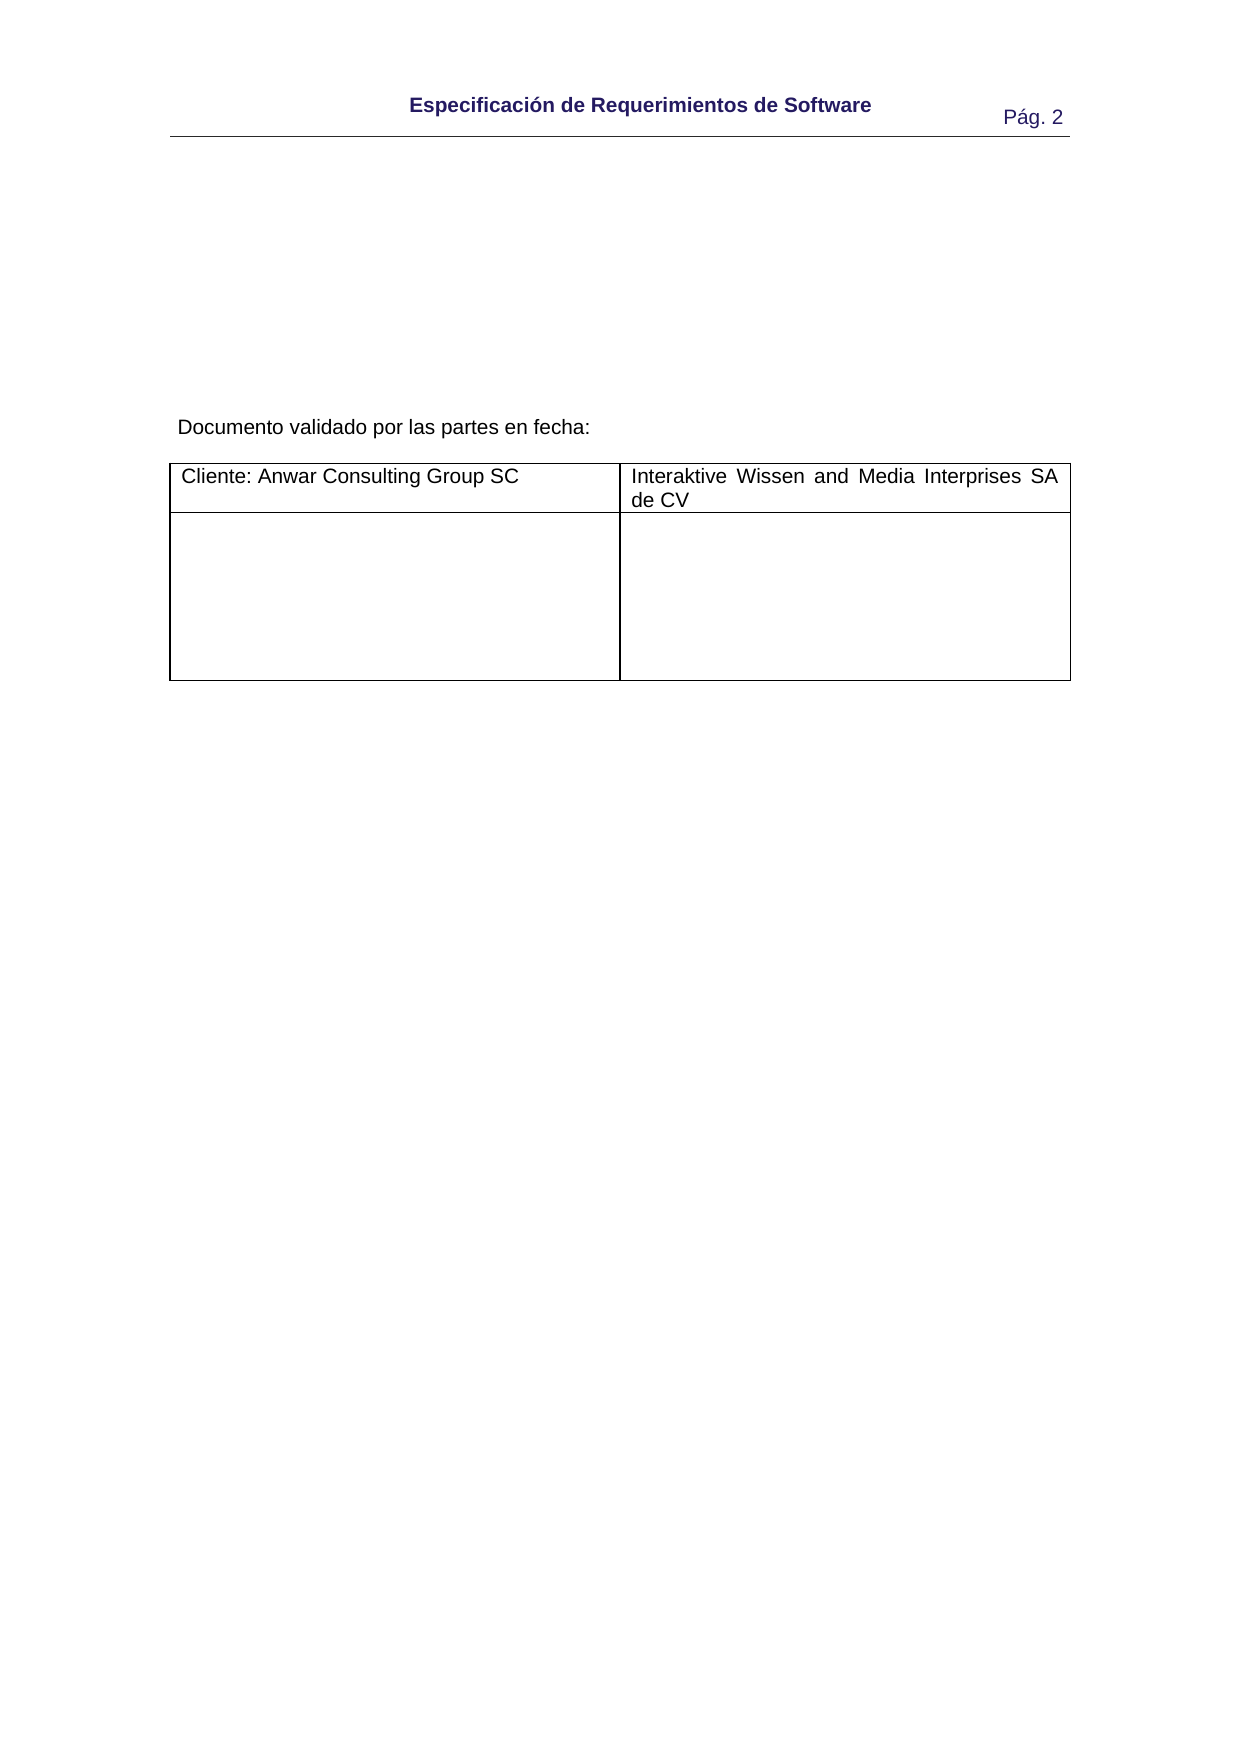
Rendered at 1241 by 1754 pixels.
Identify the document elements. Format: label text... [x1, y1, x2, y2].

table_header Cliente: Anwar Consulting Group SC [171, 464, 619, 512]
table_cell [621, 513, 1070, 680]
text Documento validado por las partes en fecha: [177, 415, 1063, 439]
table_header Interaktive Wissen and Media Interprises SA de CV [621, 464, 1070, 512]
table_cell [171, 513, 619, 680]
